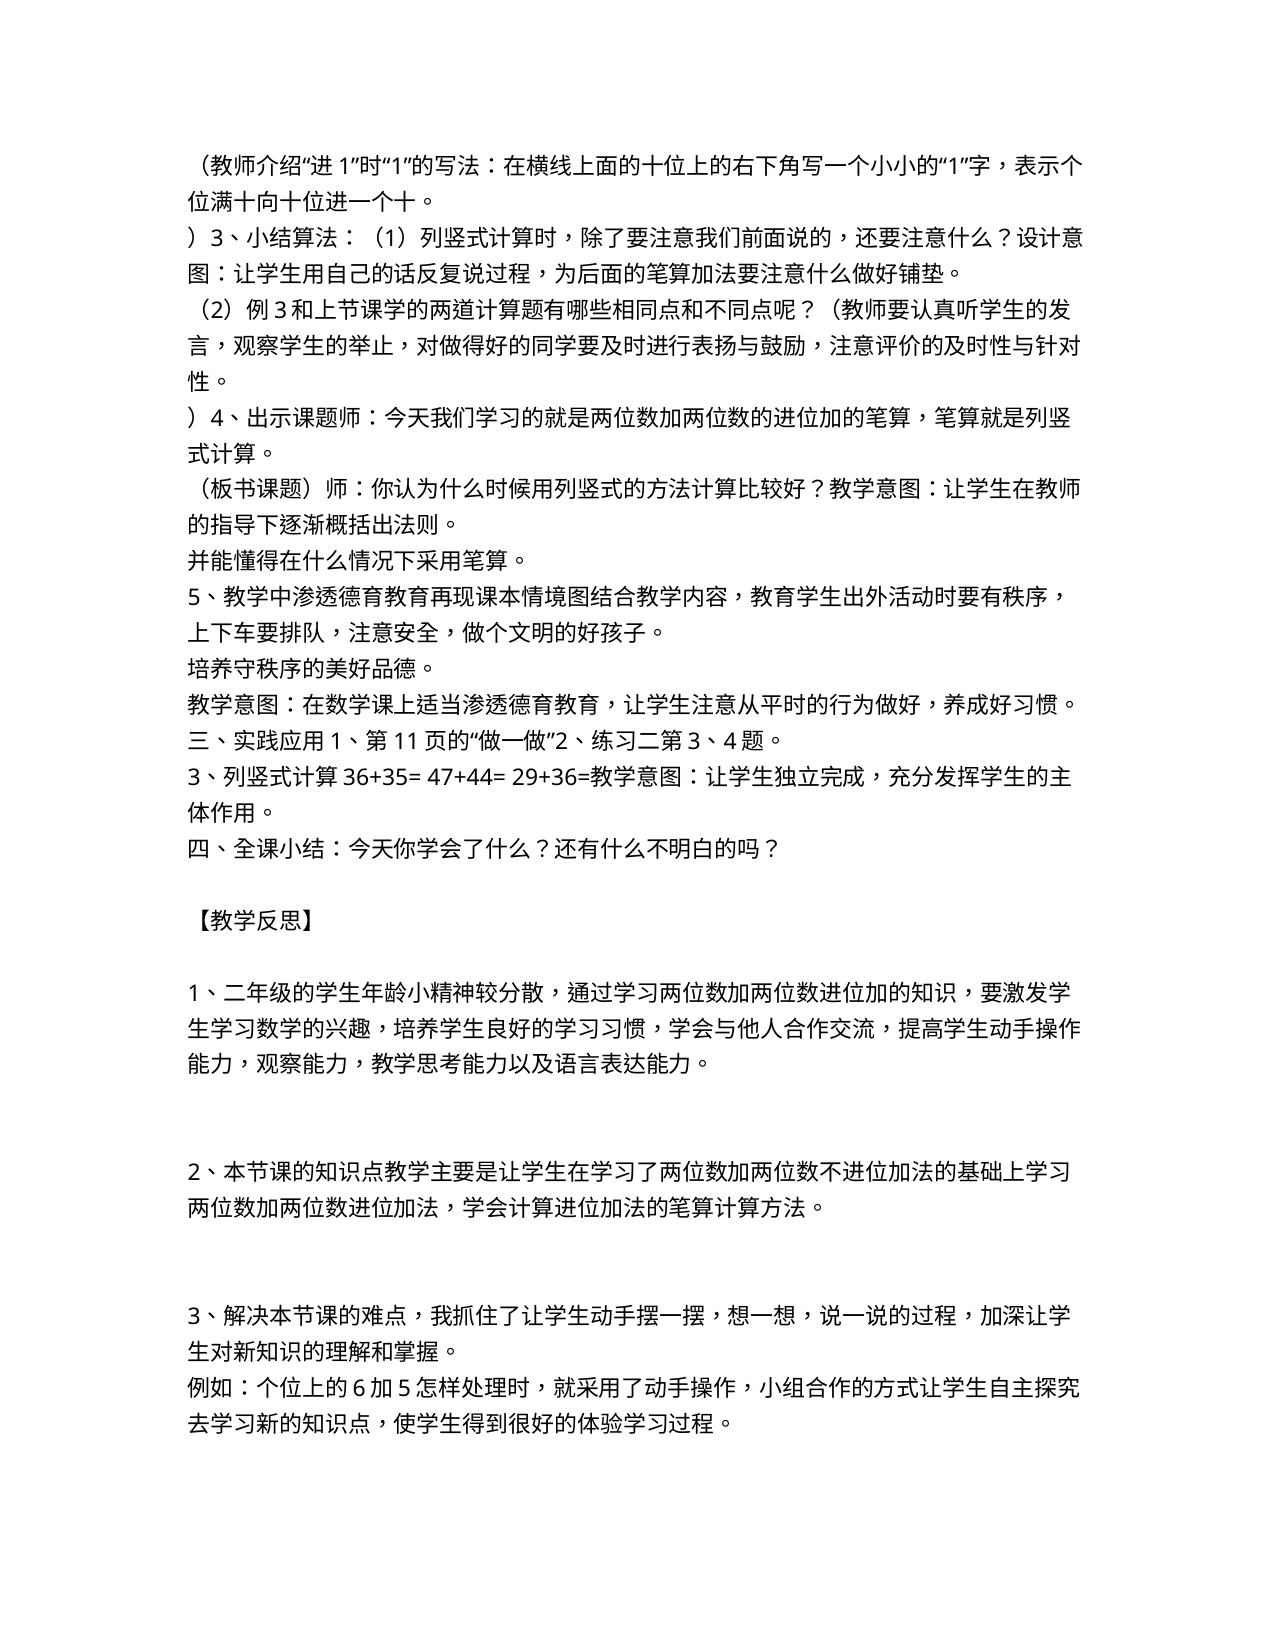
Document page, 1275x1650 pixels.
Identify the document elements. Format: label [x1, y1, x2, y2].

text [187, 150, 1087, 1475]
